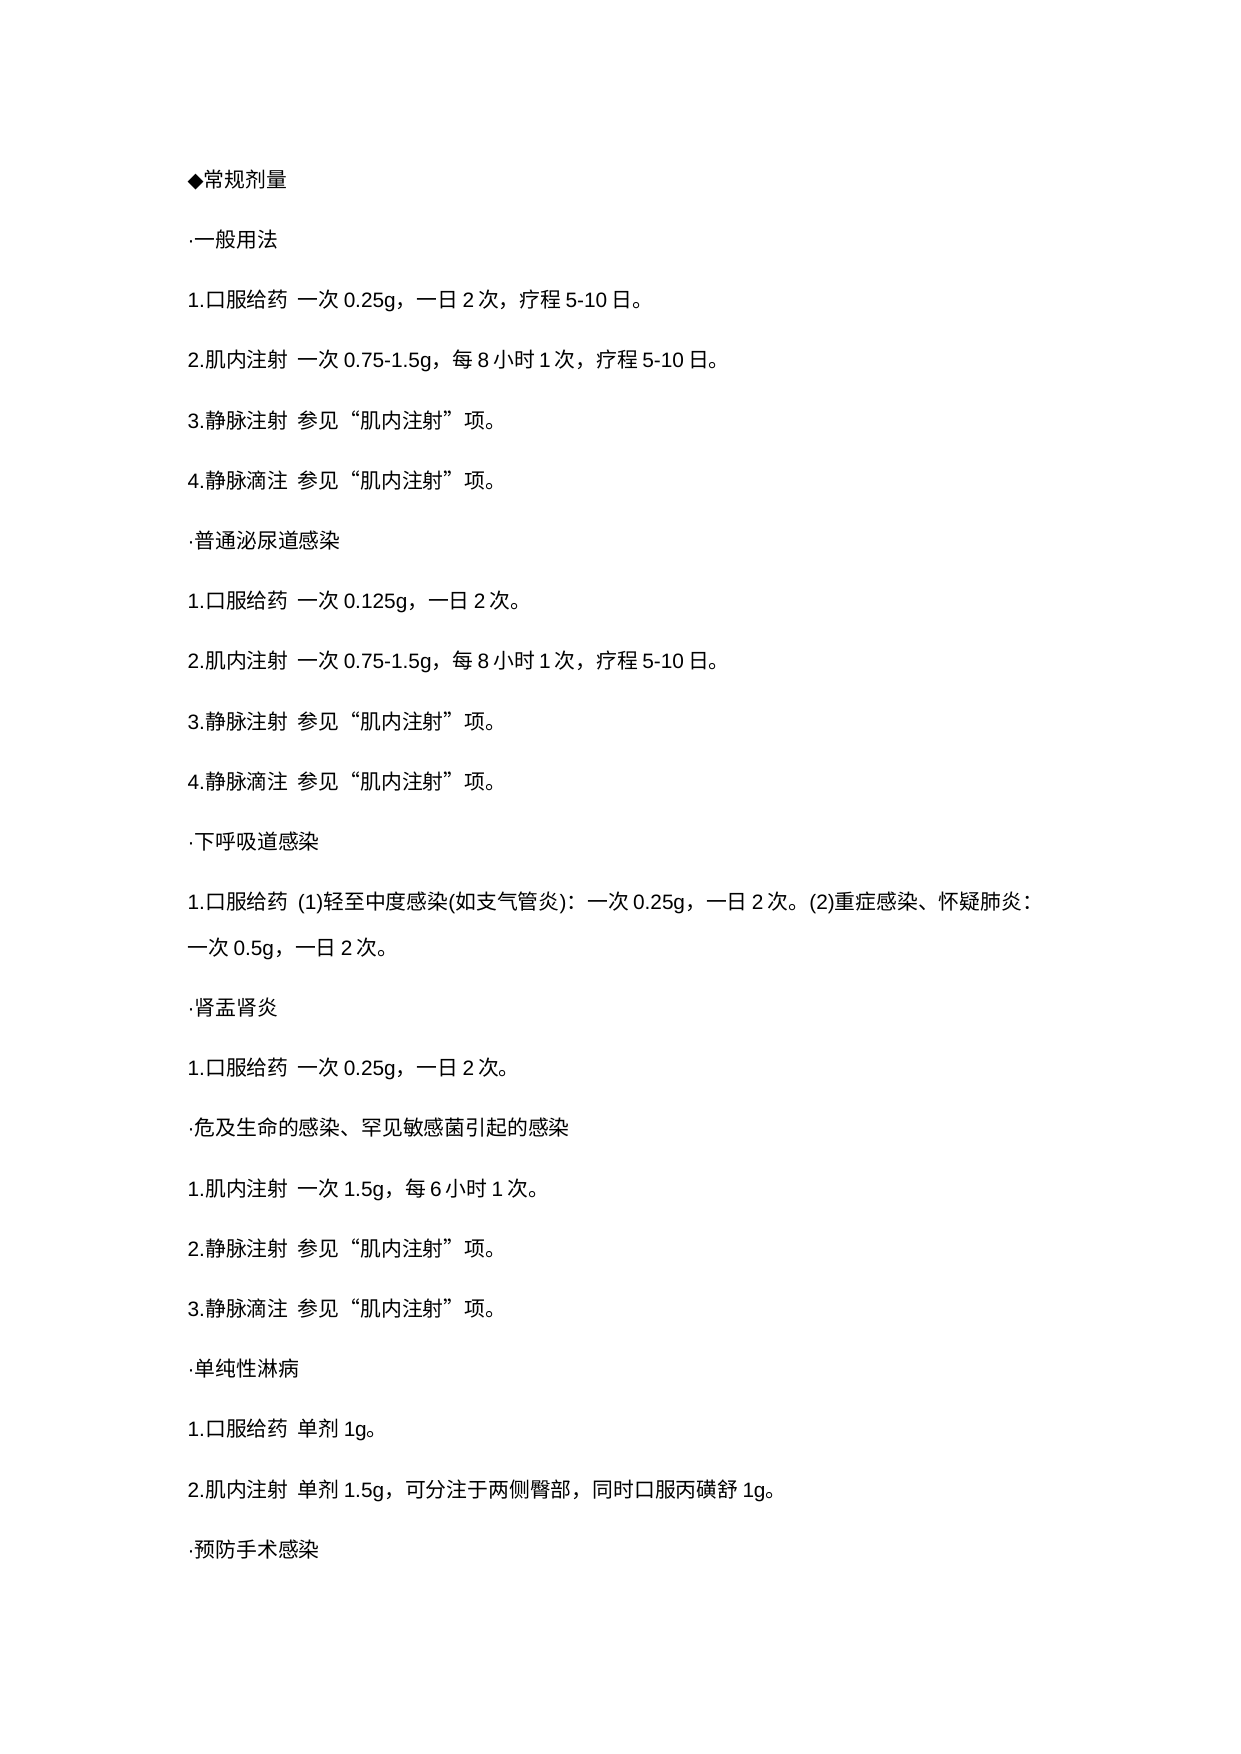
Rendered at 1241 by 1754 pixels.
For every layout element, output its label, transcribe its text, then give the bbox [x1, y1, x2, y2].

text 1.口服给药 单剂1g。 [187, 1412, 1053, 1444]
text ·普通泌尿道感染 [187, 523, 1053, 556]
text 1.口服给药 (1)轻至中度感染(如支气管炎)：一次0.25g，一日2次。(2)重症感染、怀疑肺炎：一次0.5g，一日2次。 [187, 884, 1053, 962]
text 2.肌内注射 一次0.75-1.5g，每8小时1次，疗程5-10日。 [187, 644, 1053, 676]
text 1.肌内注射 一次1.5g，每6小时1次。 [187, 1171, 1053, 1203]
text 3.静脉注射 参见“肌内注射”项。 [187, 403, 1053, 435]
text ·预防手术感染 [187, 1532, 1053, 1564]
text 2.静脉注射 参见“肌内注射”项。 [187, 1231, 1053, 1263]
text 3.静脉注射 参见“肌内注射”项。 [187, 704, 1053, 736]
text ·肾盂肾炎 [187, 990, 1053, 1023]
text 1.口服给药 一次0.125g，一日2次。 [187, 583, 1053, 616]
text ·危及生命的感染、罕见敏感菌引起的感染 [187, 1111, 1053, 1143]
text ·单纯性淋病 [187, 1351, 1053, 1384]
text 4.静脉滴注 参见“肌内注射”项。 [187, 764, 1053, 797]
text 2.肌内注射 一次0.75-1.5g，每8小时1次，疗程5-10日。 [187, 343, 1053, 375]
text ◆常规剂量 [187, 162, 1053, 194]
text 2.肌内注射 单剂1.5g，可分注于两侧臀部，同时口服丙磺舒1g。 [187, 1472, 1053, 1504]
text 4.静脉滴注 参见“肌内注射”项。 [187, 463, 1053, 496]
text 3.静脉滴注 参见“肌内注射”项。 [187, 1291, 1053, 1324]
text 1.口服给药 一次0.25g，一日2次。 [187, 1050, 1053, 1083]
text 1.口服给药 一次0.25g，一日2次，疗程5-10日。 [187, 282, 1053, 315]
text ·一般用法 [187, 222, 1053, 255]
text ·下呼吸道感染 [187, 824, 1053, 857]
